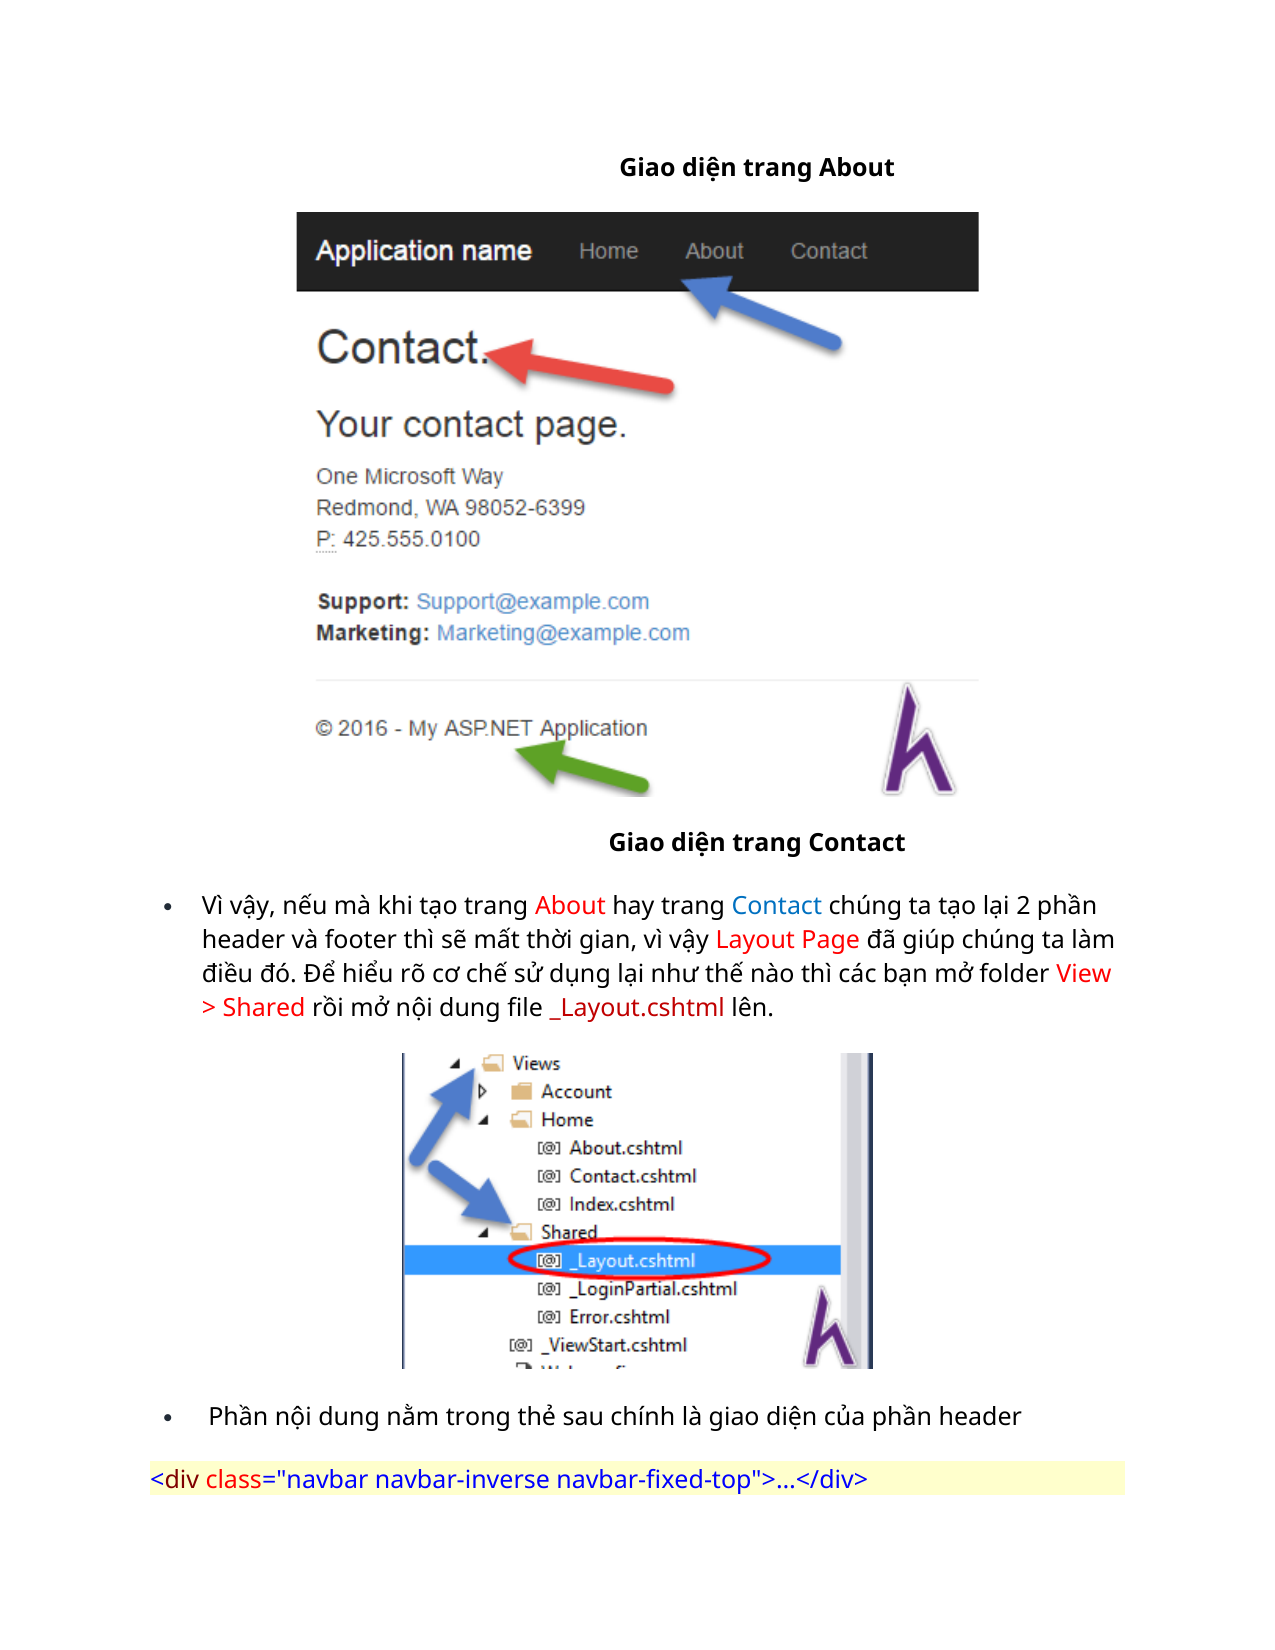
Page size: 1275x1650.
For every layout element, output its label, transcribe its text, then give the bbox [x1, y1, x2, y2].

picture [402, 1053, 873, 1369]
picture [296, 212, 979, 797]
text Giao diện trang Contact [150, 824, 1125, 859]
list Phần nội dung nằm trong thẻ sau chính là giao diện của phần header [164, 1398, 1125, 1432]
text Giao diện trang About [150, 150, 1125, 184]
text <div class="navbar navbar-inverse navbar-fixed-top">…</div> [150, 1461, 1125, 1495]
list Vì vậy, nếu mà khi tạo trang About hay trang Contact chúng ta tạo lại 2 phần header và footer thì sẽ mất thời gian, vì vậy Layout Page đã giúp chúng ta làm điều đó. Để hiểu rõ cơ chế sử dụng lại như thế nào thì các bạn mở folder View > Shared rồi mở nội dung file _Layout.cshtml lên. [164, 888, 1125, 1024]
